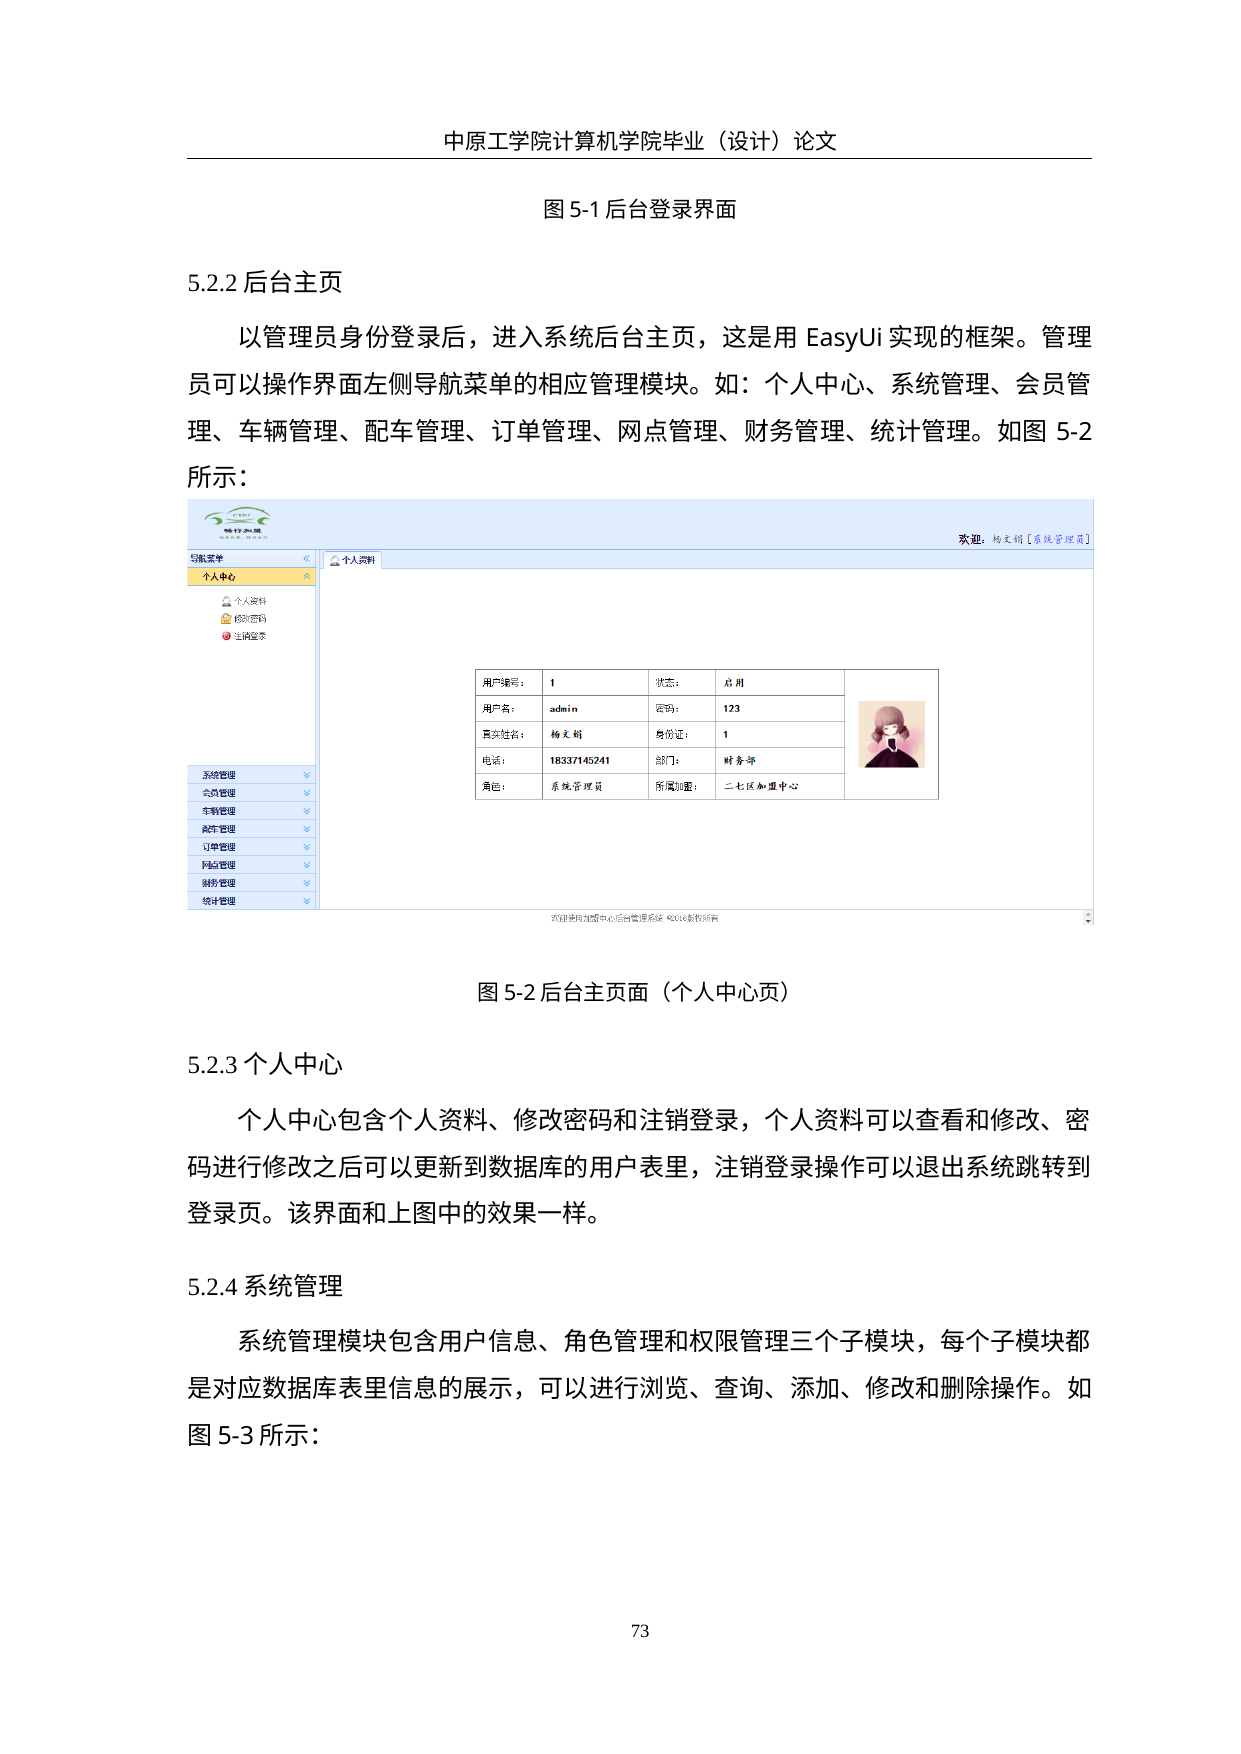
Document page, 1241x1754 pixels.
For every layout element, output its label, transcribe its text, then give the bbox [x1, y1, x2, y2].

subtitle 5.2.3 个人中心 [187, 1039, 1092, 1083]
text 以管理员身份登录后，进入系统后台主页，这是用EasyUi实现的框架。管理员可以操作界面左侧导航菜单的相应管理模块。如：个人中心、系统管理、会员管理、车辆管理、配车管理、订单管理、网点管理、财务管理、统计管理。如图5-2所示： [187, 312, 1092, 499]
text 系统管理模块包含用户信息、角色管理和权限管理三个子模块，每个子模块都是对应数据库表里信息的展示，可以进行浏览、查询、添加、修改和删除操作。如图5-3所示： [187, 1317, 1092, 1457]
picture [187, 499, 1094, 925]
text 个人中心包含个人资料、修改密码和注销登录，个人资料可以查看和修改、密码进行修改之后可以更新到数据库的用户表里，注销登录操作可以退出系统跳转到登录页。该界面和上图中的效果一样。 [187, 1095, 1092, 1235]
subtitle 5.2.4 系统管理 [187, 1260, 1092, 1304]
text 图5-2后台主页面（个人中心页） [187, 967, 1092, 1014]
subtitle 5.2.2 后台主页 [187, 256, 1092, 300]
text 图5-1后台登录界面 [187, 184, 1092, 231]
